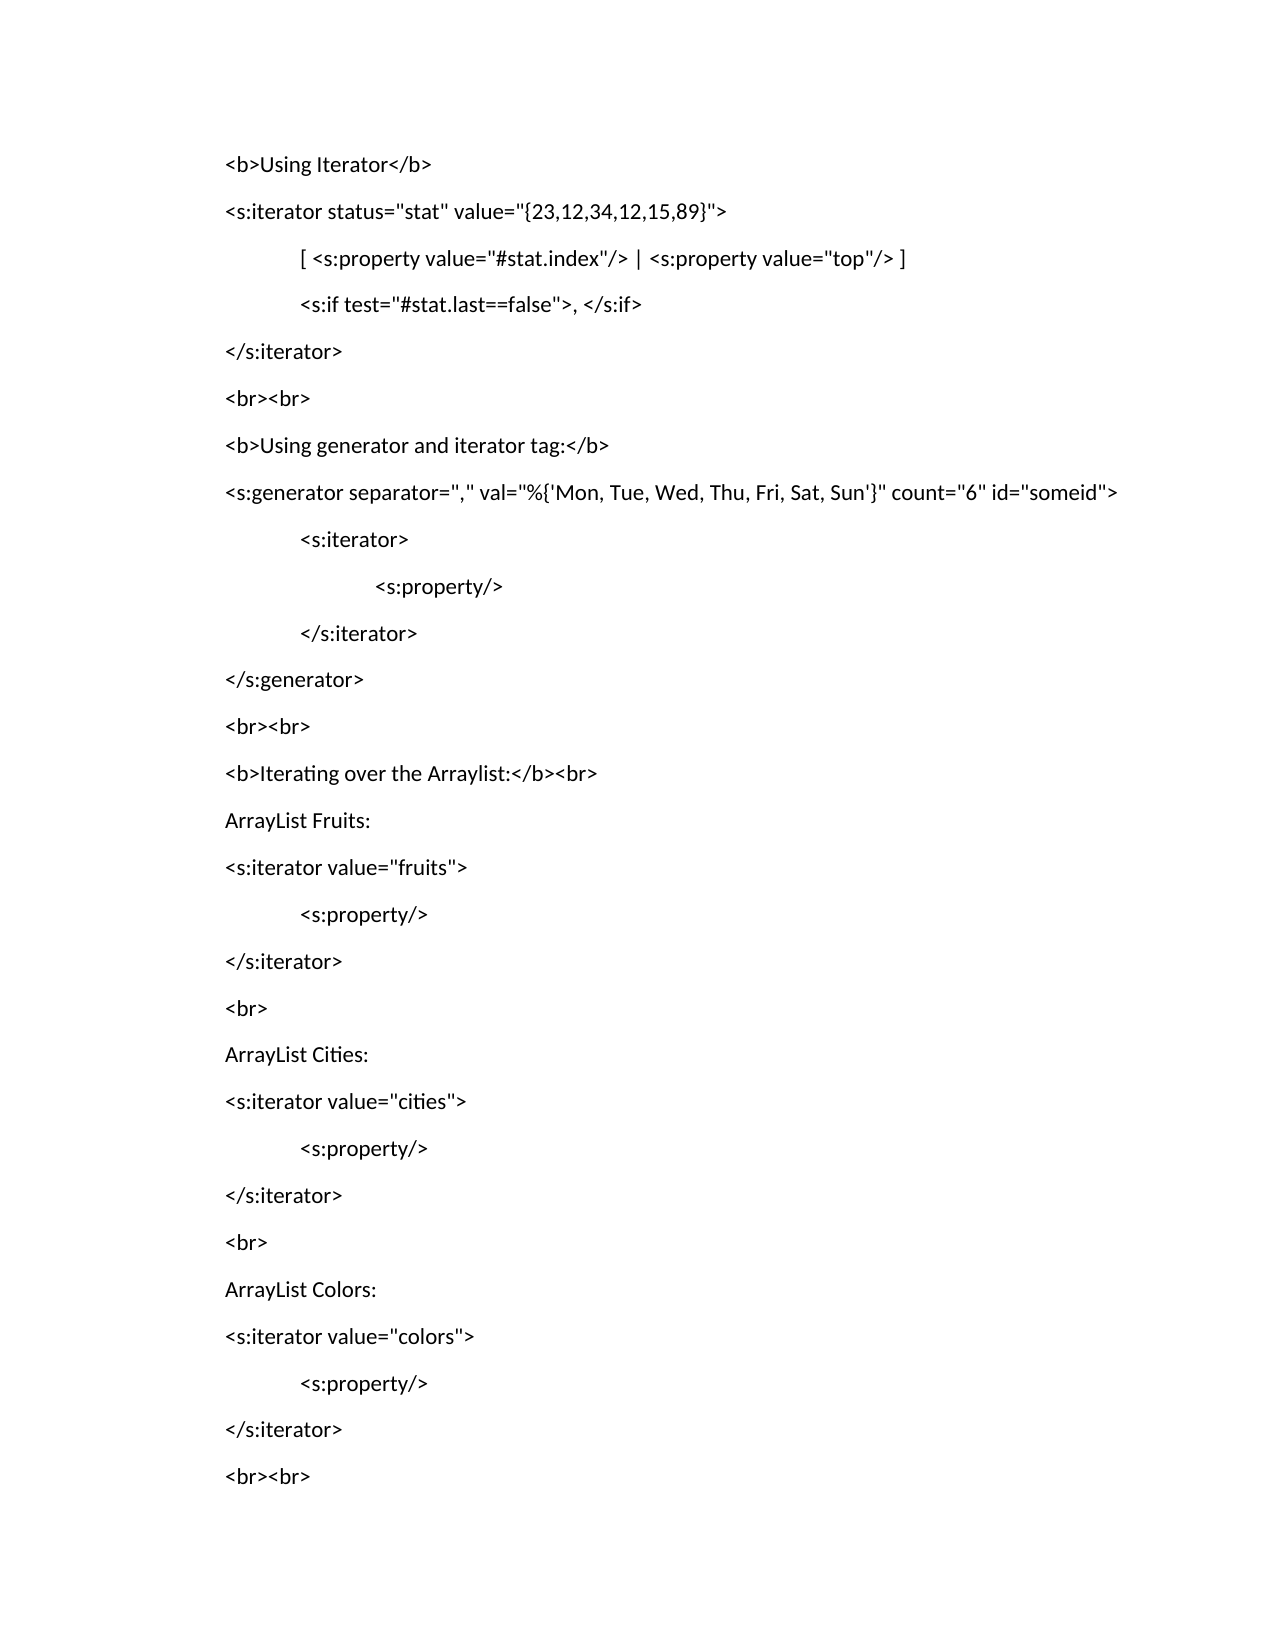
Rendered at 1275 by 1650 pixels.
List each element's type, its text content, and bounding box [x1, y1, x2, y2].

text <s:property/> [150, 900, 1125, 928]
text <s:property/> [150, 1369, 1125, 1397]
text <s:iterator> [150, 525, 1125, 553]
text <b>Using generator and iterator tag:</b> [150, 431, 1125, 459]
text <br><br> [150, 384, 1125, 412]
text ArrayList Colors: [150, 1275, 1125, 1303]
text </s:iterator> [150, 947, 1125, 975]
text ArrayList Fruits: [150, 806, 1125, 834]
text <br><br> [150, 712, 1125, 741]
text </s:iterator> [150, 337, 1125, 366]
text <s:if test="#stat.last==false">, </s:if> [150, 291, 1125, 319]
text <br> [150, 994, 1125, 1022]
text <s:property/> [150, 1134, 1125, 1162]
text <b>Iterating over the Arraylist:</b><br> [150, 759, 1125, 787]
text <s:generator separator="," val="%{'Mon, Tue, Wed, Thu, Fri, Sat, Sun'}" count="6" id="someid"> [150, 478, 1125, 506]
text <b>Using Iterator</b> [150, 150, 1125, 178]
text <br><br> [150, 1462, 1125, 1491]
text <br> [150, 1228, 1125, 1256]
text </s:iterator> [150, 619, 1125, 647]
text <s:iterator value="cities"> [150, 1087, 1125, 1116]
text </s:iterator> [150, 1181, 1125, 1209]
text </s:generator> [150, 666, 1125, 694]
text ArrayList Cities: [150, 1041, 1125, 1069]
text <s:iterator status="stat" value="{23,12,34,12,15,89}"> [150, 197, 1125, 225]
text <s:property/> [150, 572, 1125, 600]
text [ <s:property value="#stat.index"/> | <s:property value="top"/> ] [150, 244, 1125, 272]
text <s:iterator value="fruits"> [150, 853, 1125, 881]
text <s:iterator value="colors"> [150, 1322, 1125, 1350]
text </s:iterator> [150, 1416, 1125, 1444]
